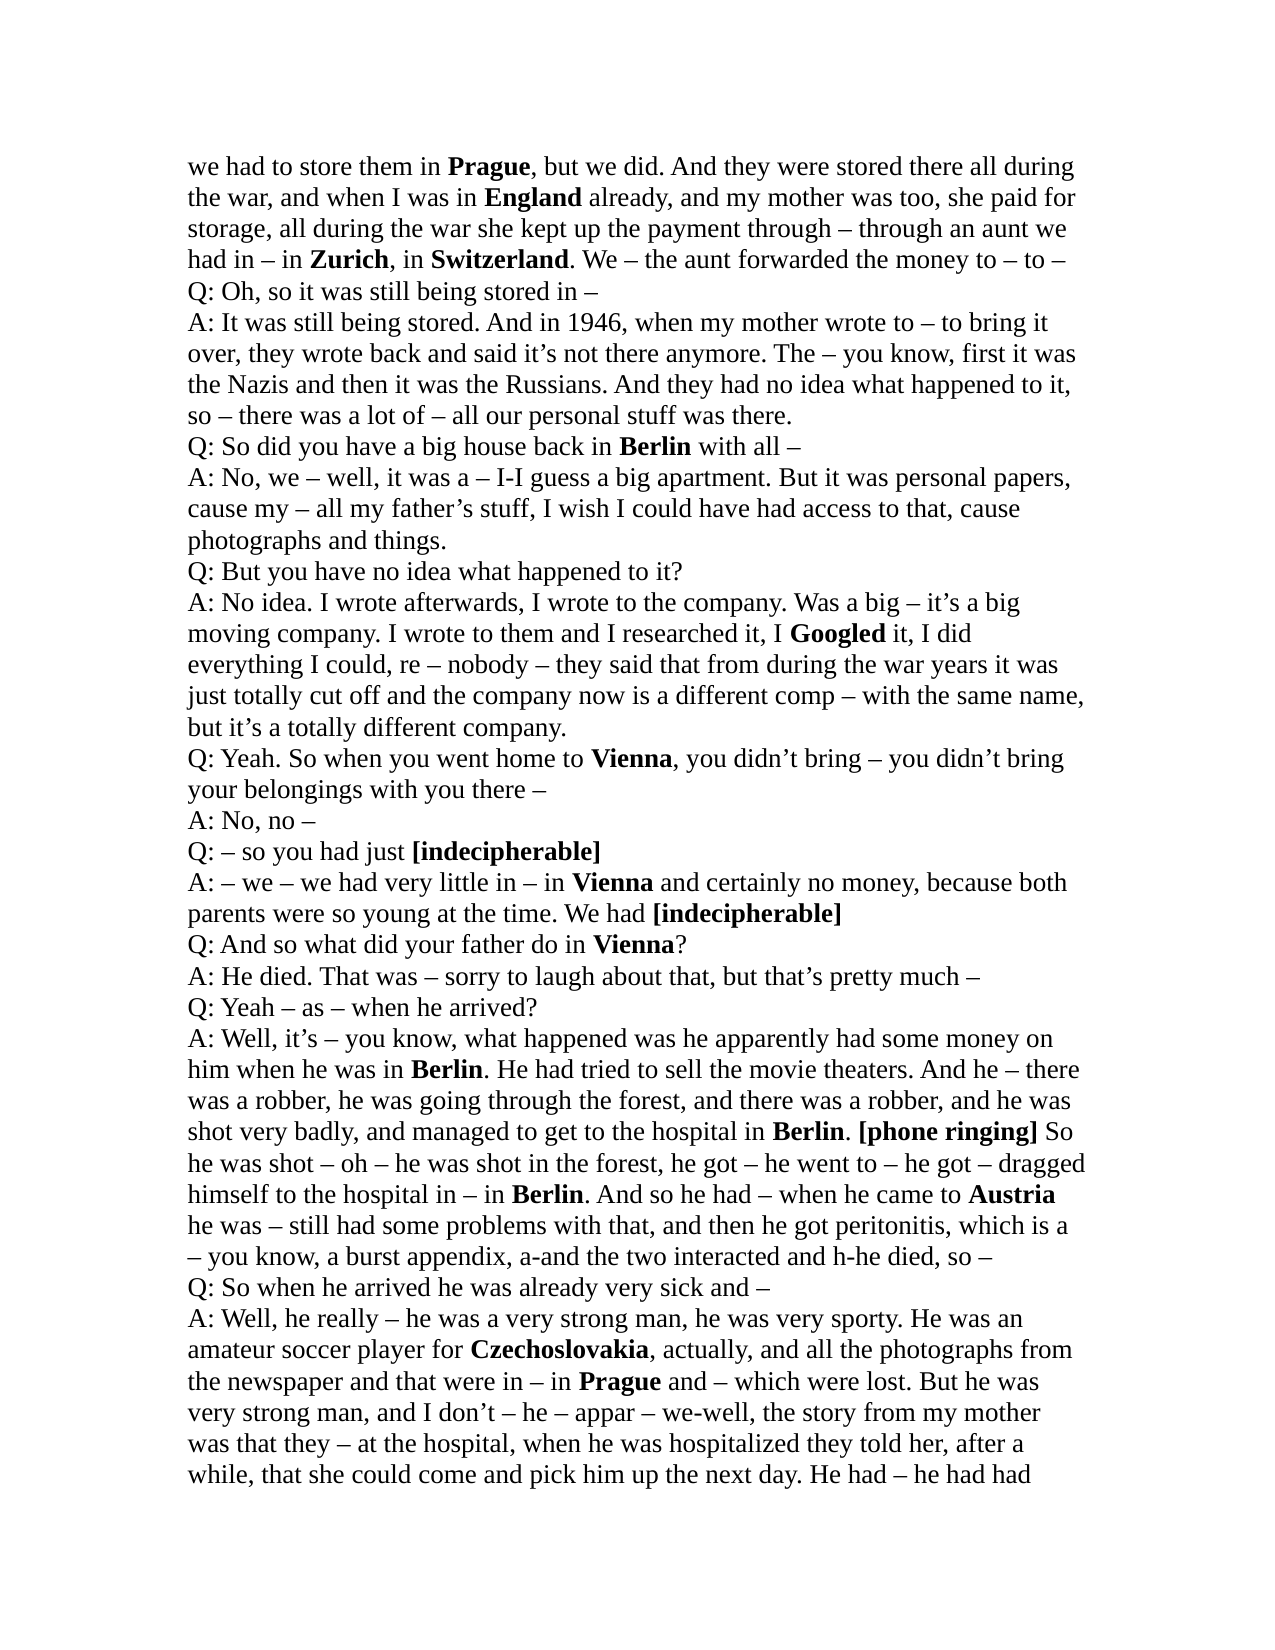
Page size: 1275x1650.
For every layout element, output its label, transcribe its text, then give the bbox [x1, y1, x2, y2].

text Q: Yeah. So when you went home to Vienna, you didn’t bring – you didn’t bring your belongings with you there – [187, 773, 1087, 835]
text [187, 150, 1087, 306]
text A: He died. That was – sorry to laugh about that, but that’s pretty much – [187, 991, 1087, 1022]
text A: No, no – [187, 835, 1087, 866]
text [187, 1333, 1087, 1489]
text Q: Yeah – as – when he arrived? [187, 1022, 1087, 1053]
text Q: But you have no idea what happened to it? [187, 586, 1087, 617]
text Q: – so you had just [indecipherable] [187, 866, 1087, 897]
text Q: Oh, so it was still being stored in – [187, 306, 1087, 337]
text A: Well, it’s – you know, what happened was he apparently had some money on him when he was in Berlin. He had tried to sell the movie theaters. And he – there was a robber, he was going through the forest, and there was a robber, and he was shot very badly, and managed to get to the hospital in Berlin. [phone ringing] So he was shot – oh – he was shot in the forest, he got – he went to – he got – dragged himself to the hospital in – in Berlin. And so he had – when he came to Austria he was – still had some problems with that, and then he got peritonitis, which is a – you know, a burst appendix, a-and the two interacted and h-he died, so – [187, 1053, 1087, 1302]
text A: No idea. I wrote afterwards, I wrote to the company. Was a big – it’s a big moving company. I wrote to them and I researched it, I Googled it, I did everything I could, re – nobody – they said that from during the war years it was just totally cut off and the company now is a different comp – with the same name, but it’s a totally different company. [187, 617, 1087, 773]
text Q: So did you have a big house back in Berlin with all – [187, 461, 1087, 493]
text A: No, we – well, it was a – I-I guess a big apartment. But it was personal papers, cause my – all my father’s stuff, I wish I could have had access to that, cause photographs and things. [187, 493, 1087, 586]
text Q: And so what did your father do in Vienna? [187, 960, 1087, 991]
text A: – we – we had very little in – in Vienna and certainly no money, because both parents were so young at the time. We had [indecipherable] [187, 897, 1087, 960]
text A: It was still being stored. And in 1946, when my mother wrote to – to bring it over, they wrote back and said it’s not there anymore. The – you know, first it was the Nazis and then it was the Russians. And they had no idea what happened to it, so – there was a lot of – all our personal stuff was there. [187, 337, 1087, 461]
text Q: So when he arrived he was already very sick and – [187, 1302, 1087, 1333]
